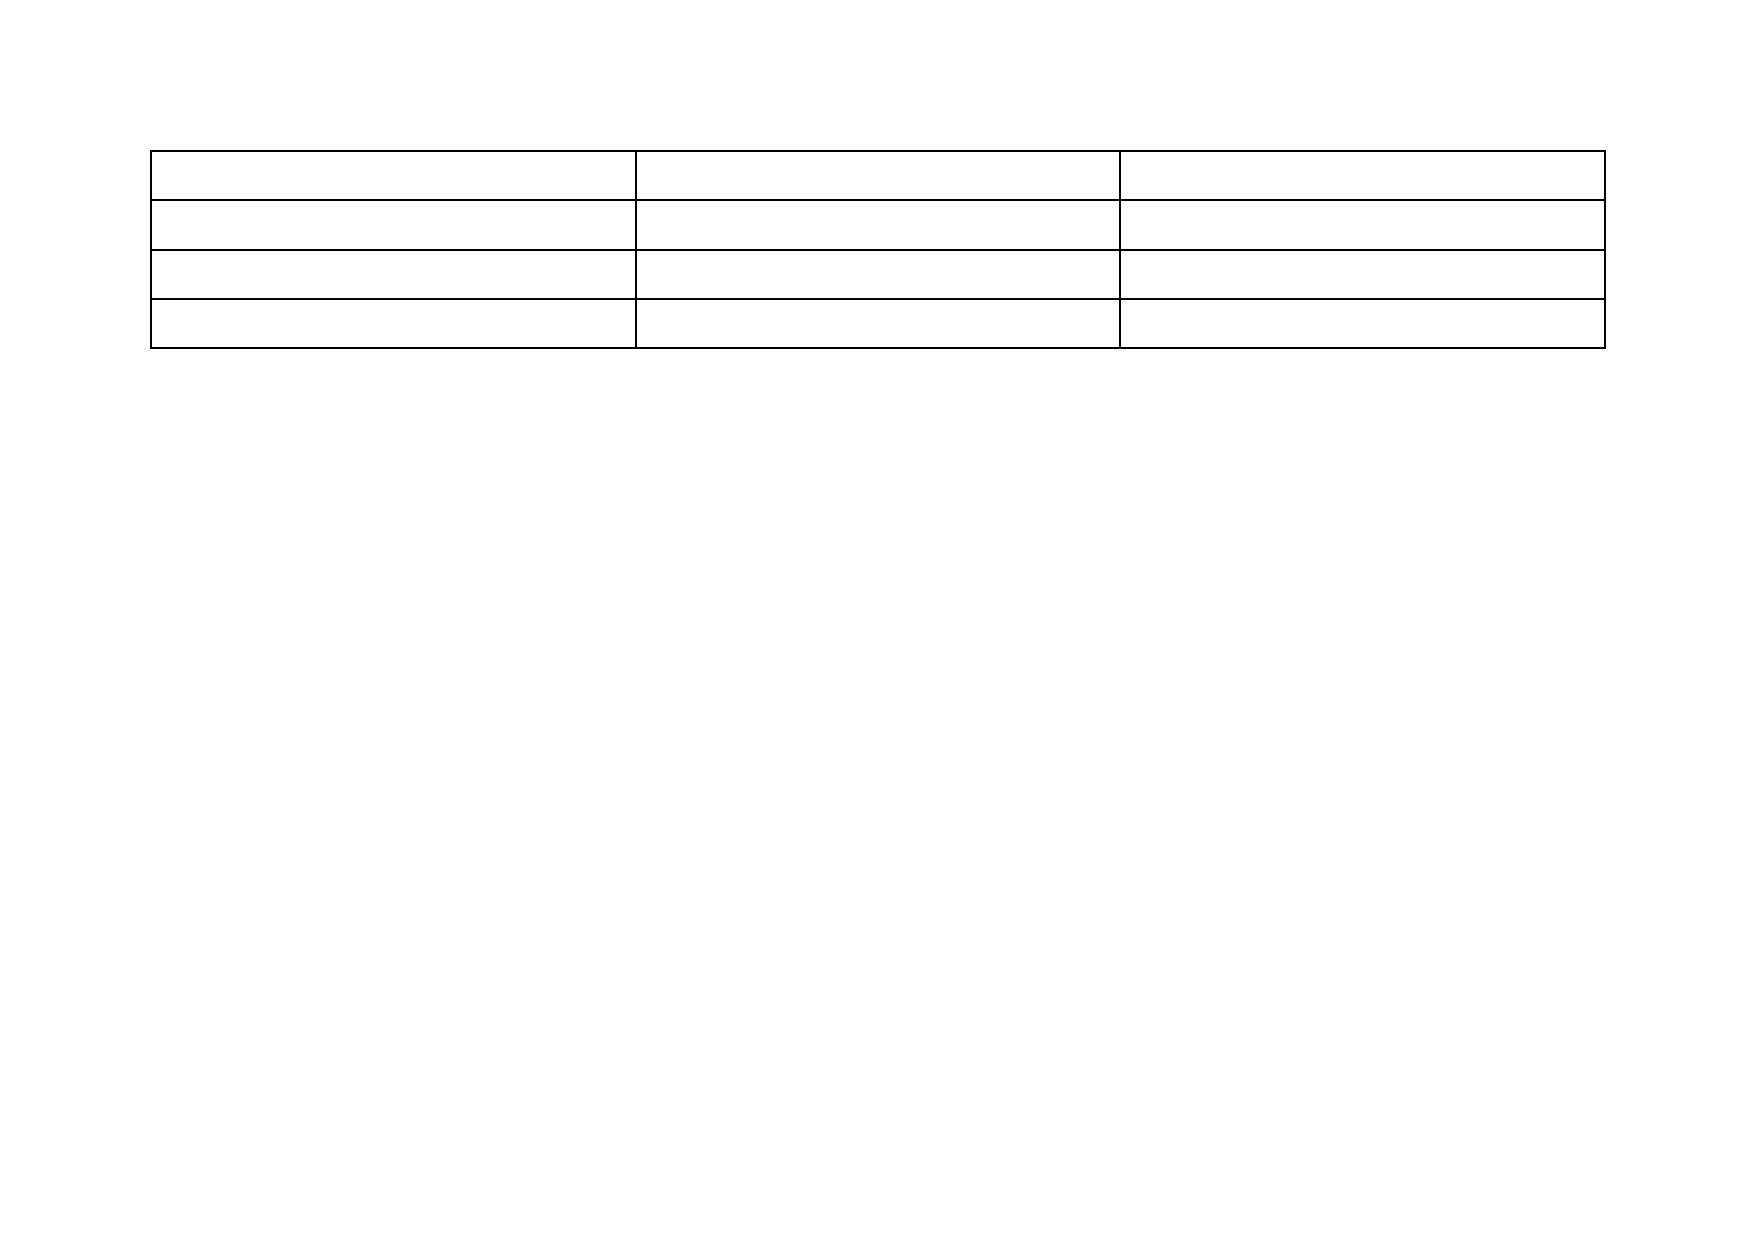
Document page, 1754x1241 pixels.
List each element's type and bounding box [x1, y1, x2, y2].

table_cell [637, 251, 1119, 298]
table_cell [1121, 152, 1604, 199]
table_cell [1121, 201, 1604, 248]
table_cell [637, 201, 1119, 248]
table_cell [637, 152, 1119, 199]
table_cell [152, 201, 635, 248]
table_cell [1121, 251, 1604, 298]
table_cell [1121, 300, 1604, 347]
table_cell [152, 251, 635, 298]
table_cell [152, 152, 635, 199]
table_cell [637, 300, 1119, 347]
table_cell [152, 300, 635, 347]
